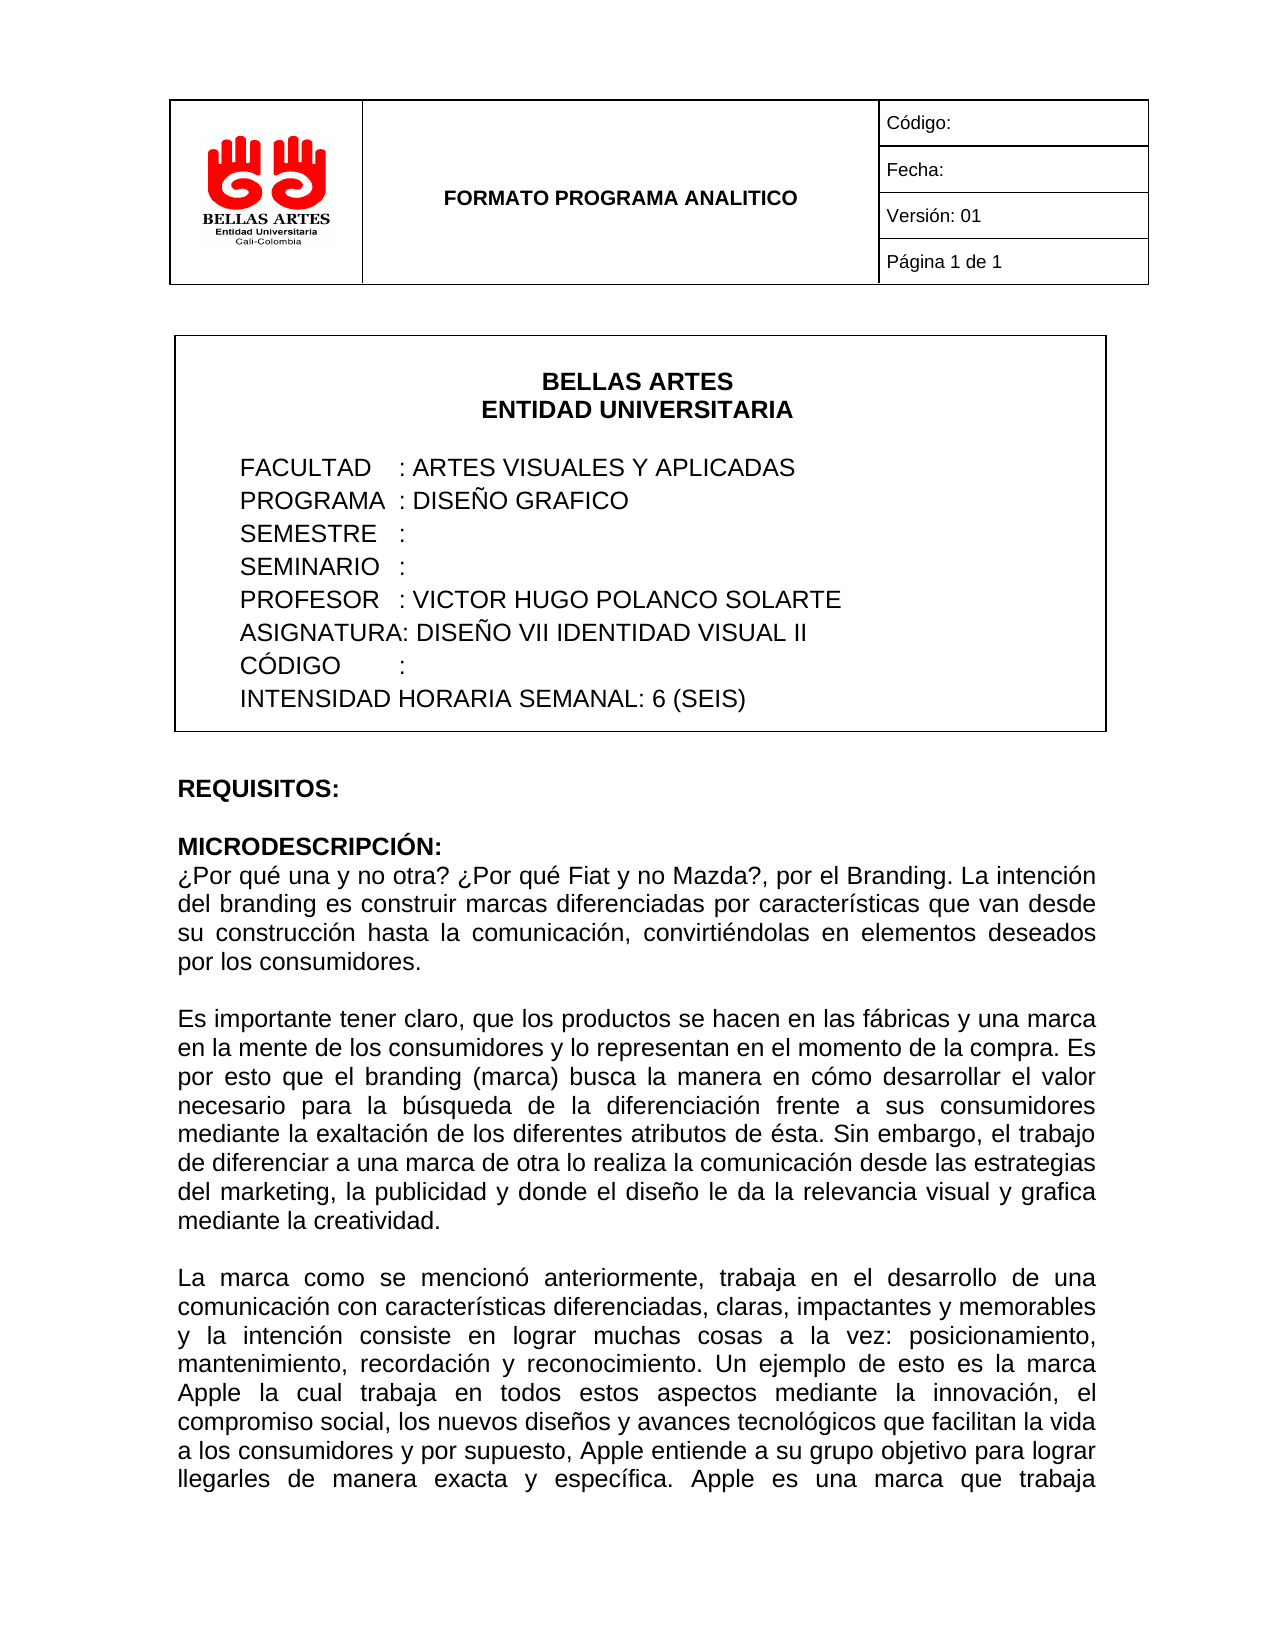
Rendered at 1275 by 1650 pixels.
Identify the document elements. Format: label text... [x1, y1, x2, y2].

text PROGRAMA : DISEÑO GRAFICO [177, 486, 1098, 514]
text CÓDIGO : [177, 651, 1098, 680]
text MICRODESCRIPCIÓN: [177, 832, 1098, 861]
text INTENSIDAD HORARIA SEMANAL: 6 (SEIS) [177, 684, 1098, 713]
text REQUISITOS: [177, 774, 1098, 803]
text Es importante tener claro, que los productos se hacen en las fábricas y una marca en la mente de los consumidores y lo representan en el momento de la compra. Es por esto que el branding (marca) busca la manera en cómo desarrollar el valor necesario para la búsqueda de la diferenciación frente a sus consumidores mediante la exaltación de los diferentes atributos de ésta. Sin embargo, el trabajo de diferenciar a una marca de otra lo realiza la comunicación desde las estrategias del marketing, la publicidad y donde el diseño le da la relevancia visual y grafica mediante la creatividad. [177, 1004, 1098, 1234]
text ¿Por qué una y no otra? ¿Por qué Fiat y no Mazda?, por el Branding. La intención del branding es construir marcas diferenciadas por características que van desde su construcción hasta la comunicación, convirtiéndolas en elementos deseados por los consumidores. [177, 861, 1098, 976]
text ASIGNATURA: DISEÑO VII IDENTIDAD VISUAL II [177, 618, 1098, 647]
subtitle FACULTAD : ARTES VISUALES Y APLICADAS [177, 453, 1098, 482]
text PROFESOR : VICTOR HUGO POLANCO SOLARTE [177, 585, 1098, 614]
title BELLAS ARTES [177, 367, 1098, 395]
text SEMINARIO : [177, 552, 1098, 581]
subtitle ENTIDAD UNIVERSITARIA [177, 395, 1098, 424]
text SEMESTRE : [177, 519, 1098, 548]
picture [197, 135, 336, 249]
